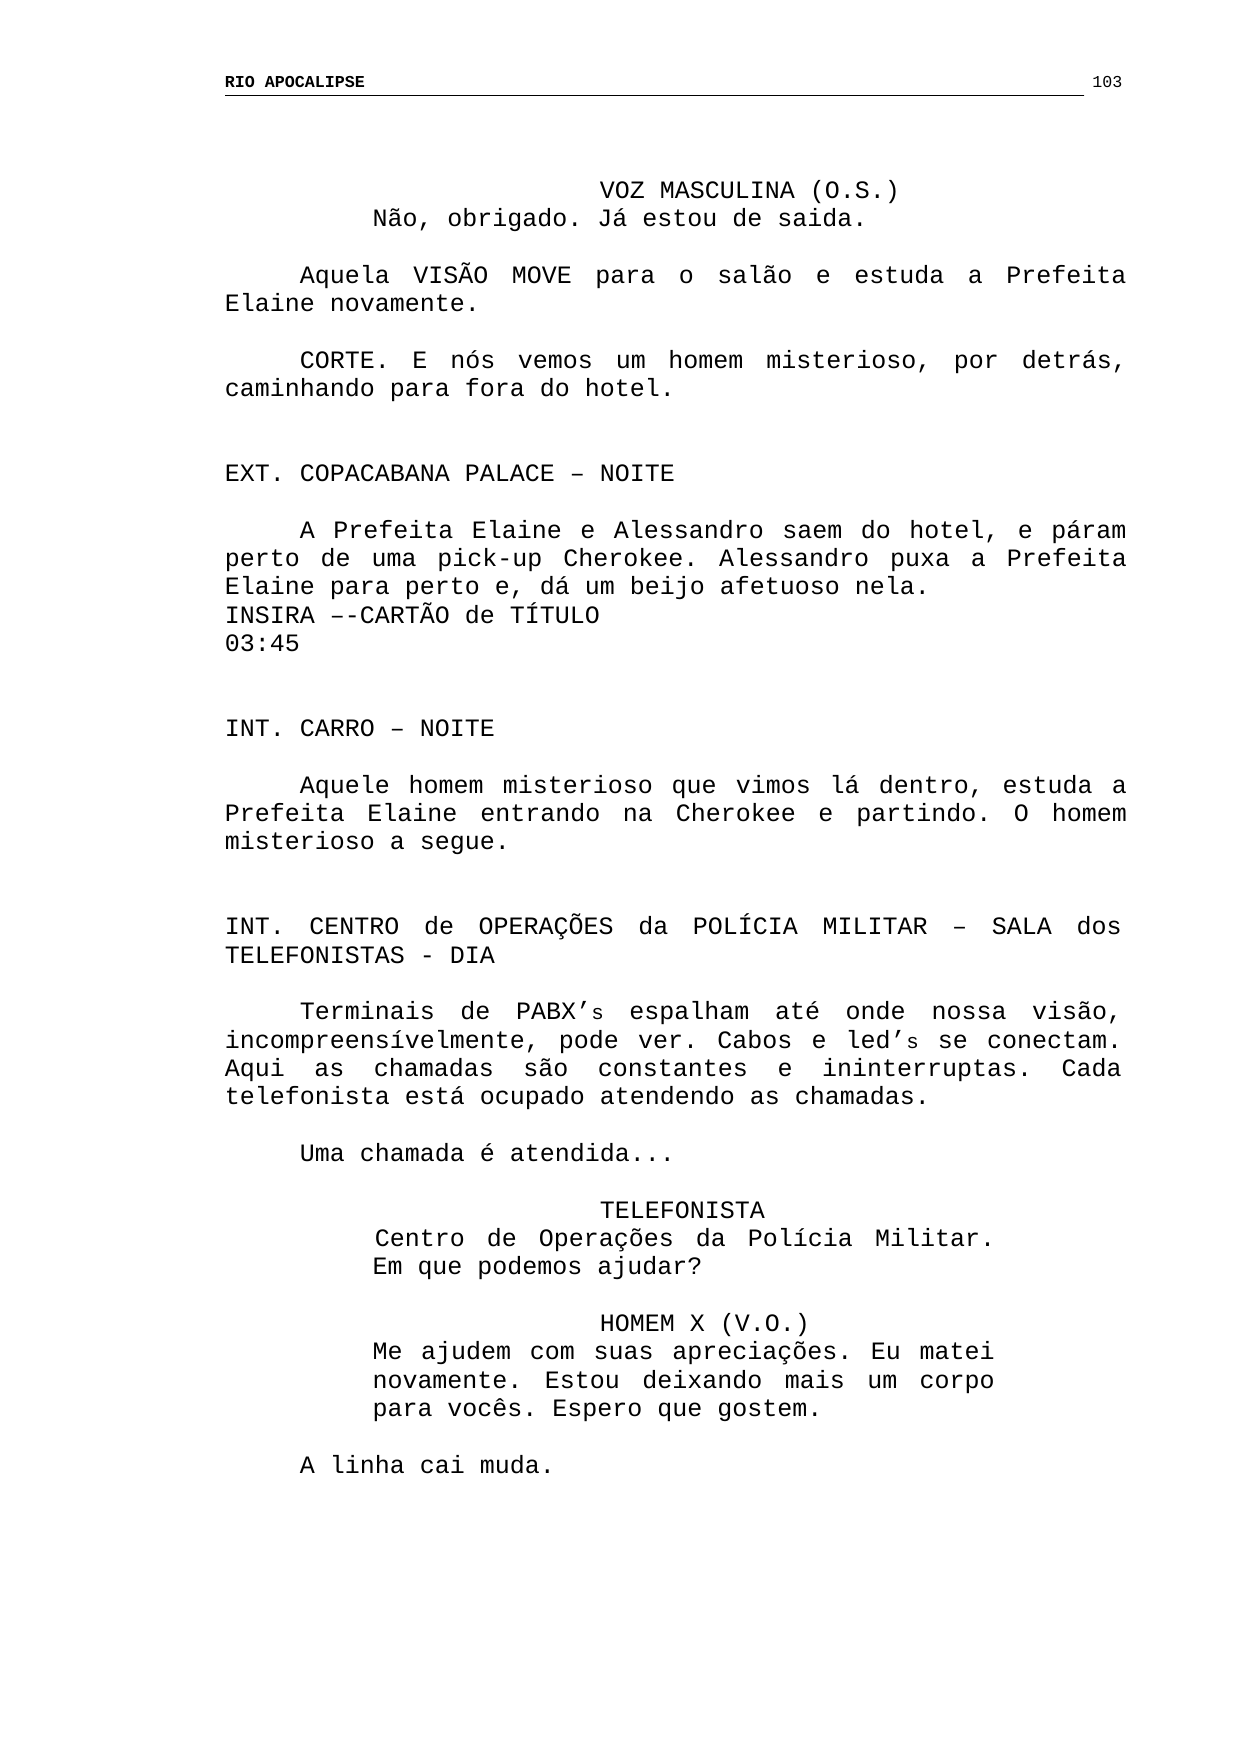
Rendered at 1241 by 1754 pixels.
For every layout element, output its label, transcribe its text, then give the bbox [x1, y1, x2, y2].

text Aquela VISÃO MOVE para o salão e estuda a Prefeita Elaine novamente. [224, 262, 1127, 319]
text EXT. COPACABANA PALACE – NOITE [224, 461, 1127, 489]
text TELEFONISTA Centro de Operações da Polícia Militar. Em que podemos ajudar? [372, 1197, 995, 1282]
text Aquele homem misterioso que vimos lá dentro, estuda a Prefeita Elaine entrando na Cherokee e partindo. O homem misterioso a segue. [224, 772, 1127, 857]
text INT. CARRO – NOITE [224, 716, 1127, 744]
text A Prefeita Elaine e Alessandro saem do hotel, e páram perto de uma pick-up Cherokee. Alessandro puxa a Prefeita Elaine para perto e, dá um beijo afetuoso nela. [224, 517, 1127, 602]
text Uma chamada é atendida... [224, 1141, 1122, 1169]
text Me ajudem com suas apreciações. Eu matei novamente. Estou deixando mais um corpo para vocês. Espero que gostem. [372, 1339, 995, 1424]
text A linha cai muda. [224, 1452, 995, 1481]
text HOMEM.X (V.O.) [449, 1311, 995, 1339]
text Terminais de PABX’s espalham até onde nossa visão, incompreensívelmente, pode ver. Cabos e led’s se conectam. Aqui as chamadas são constantes e ininterruptas. Cada telefonista está ocupado atendendo as chamadas. [224, 999, 1122, 1112]
text VOZ MASCULINA (O.S.) [372, 177, 994, 206]
text INT. CENTRO de OPERAÇÕES da POLÍCIA MILITAR – SALA dos TELEFONISTAS - DIA [224, 914, 1122, 971]
text INSIRA –-CARTÃO de TÍTULO [224, 602, 1127, 631]
text 03:45 [224, 631, 1127, 659]
text Não, obrigado. Já estou de saida. [372, 206, 994, 234]
text CORTE. E nós vemos um homem misterioso, por detrás, caminhando para fora do hotel. [224, 347, 1127, 404]
